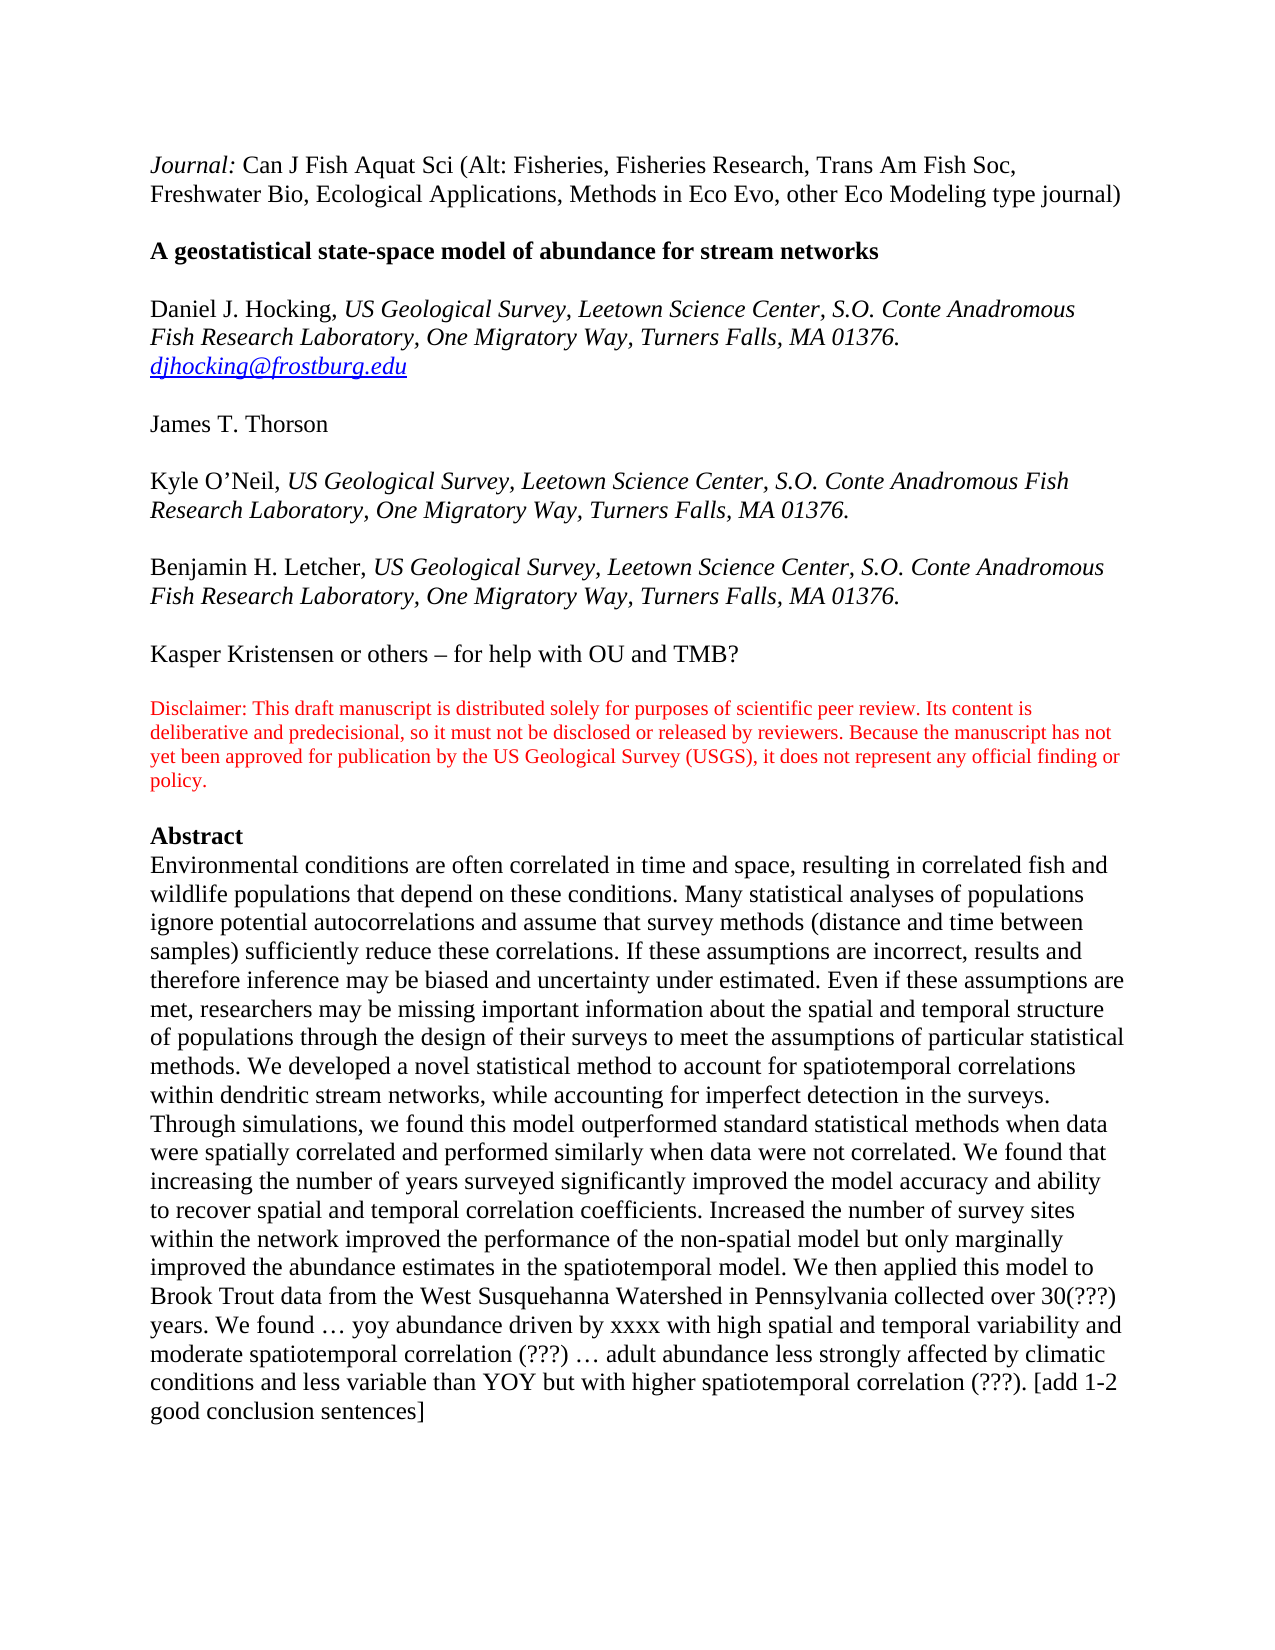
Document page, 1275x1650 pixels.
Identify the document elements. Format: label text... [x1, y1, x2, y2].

text Kasper Kristensen or others – for help with OU and TMB? [150, 639, 1125, 667]
text Benjamin H. Letcher, US Geological Survey, Leetown Science Center, S.O. Conte Anadromous Fish Research Laboratory, One Migratory Way, Turners Falls, MA 01376. [150, 552, 1125, 610]
text Environmental conditions are often correlated in time and space, resulting in correlated fish and wildlife populations that depend on these conditions. Many statistical analyses of populations ignore potential autocorrelations and assume that survey methods (distance and time between samples) sufficiently reduce these correlations. If these assumptions are incorrect, results and therefore inference may be biased and uncertainty under estimated. Even if these assumptions are met, researchers may be missing important information about the spatial and temporal structure of populations through the design of their surveys to meet the assumptions of particular statistical methods. We developed a novel statistical method to account for spatiotemporal correlations within dendritic stream networks, while accounting for imperfect detection in the surveys. Through simulations, we found this model outperformed standard statistical methods when data were spatially correlated and performed similarly when data were not correlated. We found that increasing the number of years surveyed significantly improved the model accuracy and ability to recover spatial and temporal correlation coefficients. Increased the number of survey sites within the network improved the performance of the non-spatial model but only marginally improved the abundance estimates in the spatiotemporal model. We then applied this model to Brook Trout data from the West Susquehanna Watershed in Pennsylvania collected over 30(???) years. We found … yoy abundance driven by xxxx with high spatial and temporal variability and moderate spatiotemporal correlation (???) … adult abundance less strongly affected by climatic conditions and less variable than YOY but with higher spatiotemporal correlation (???). [add 1-2 good conclusion sentences] [150, 850, 1125, 1425]
text Kyle O’Neil, US Geological Survey, Leetown Science Center, S.O. Conte Anadromous Fish Research Laboratory, One Migratory Way, Turners Falls, MA 01376. [150, 466, 1125, 524]
text Journal: Can J Fish Aquat Sci (Alt: Fisheries, Fisheries Research, Trans Am Fish Soc, Freshwater Bio, Ecological Applications, Methods in Eco Evo, other Eco Modeling type journal) [150, 150, 1125, 207]
text Daniel J. Hocking, US Geological Survey, Leetown Science Center, S.O. Conte Anadromous Fish Research Laboratory, One Migratory Way, Turners Falls, MA 01376. djhocking@frostburg.edu [150, 294, 1125, 380]
text James T. Thorson [150, 409, 1125, 437]
text A geostatistical state-space model of abundance for stream networks [150, 236, 1125, 265]
text Abstract [150, 821, 1125, 850]
text Disclaimer: This draft manuscript is distributed solely for purposes of scientific peer review. Its content is deliberative and predecisional, so it must not be disclosed or released by reviewers. Because the manuscript has not yet been approved for publication by the US Geological Survey (USGS), it does not represent any official finding or policy. [150, 696, 1125, 792]
